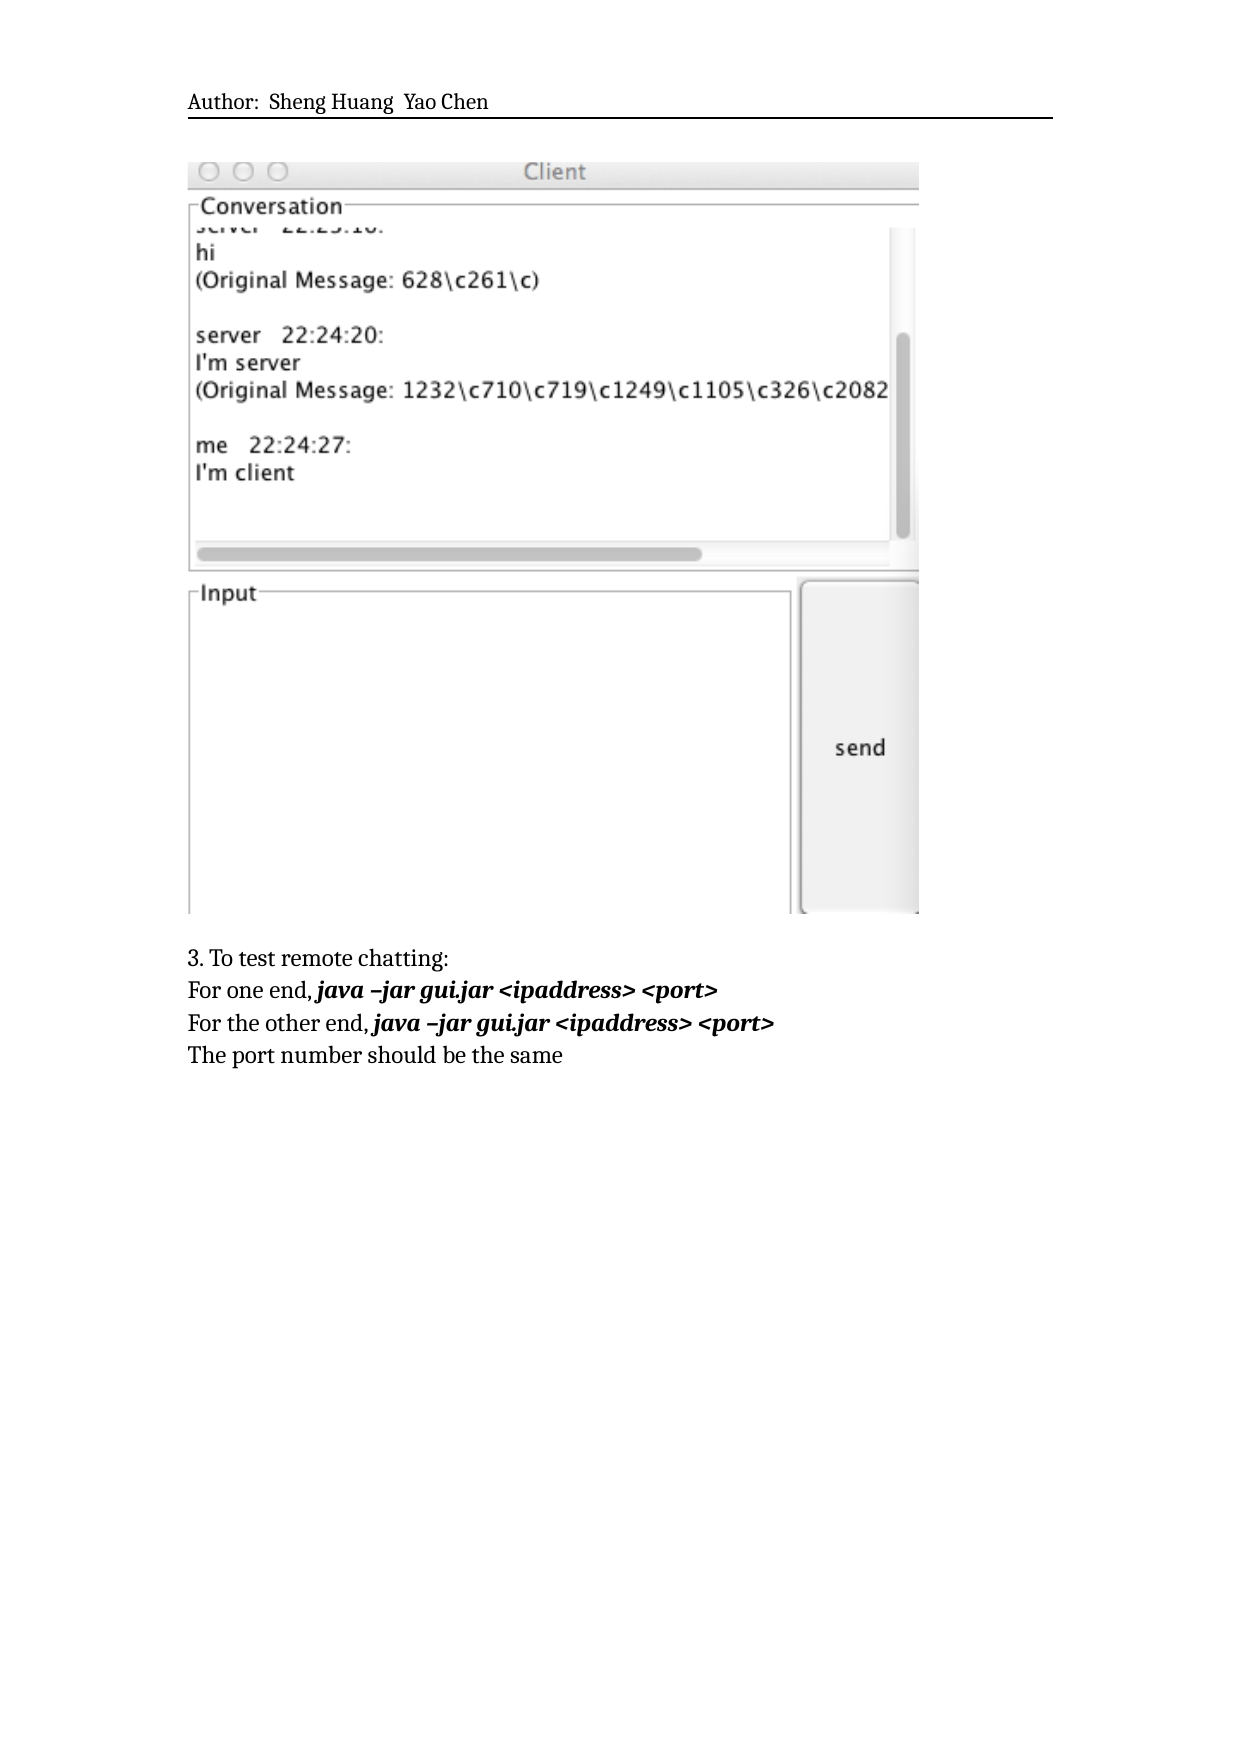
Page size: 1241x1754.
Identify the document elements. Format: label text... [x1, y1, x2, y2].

text 3. To test remote chatting: [187, 942, 1053, 974]
text For one end, java –jar gui.jar <ipaddress> <port> [187, 974, 1053, 1007]
text The port number should be the same [187, 1039, 1053, 1072]
text For the other end, java –jar gui.jar <ipaddress> <port> [187, 1007, 1053, 1039]
picture [187, 162, 919, 914]
